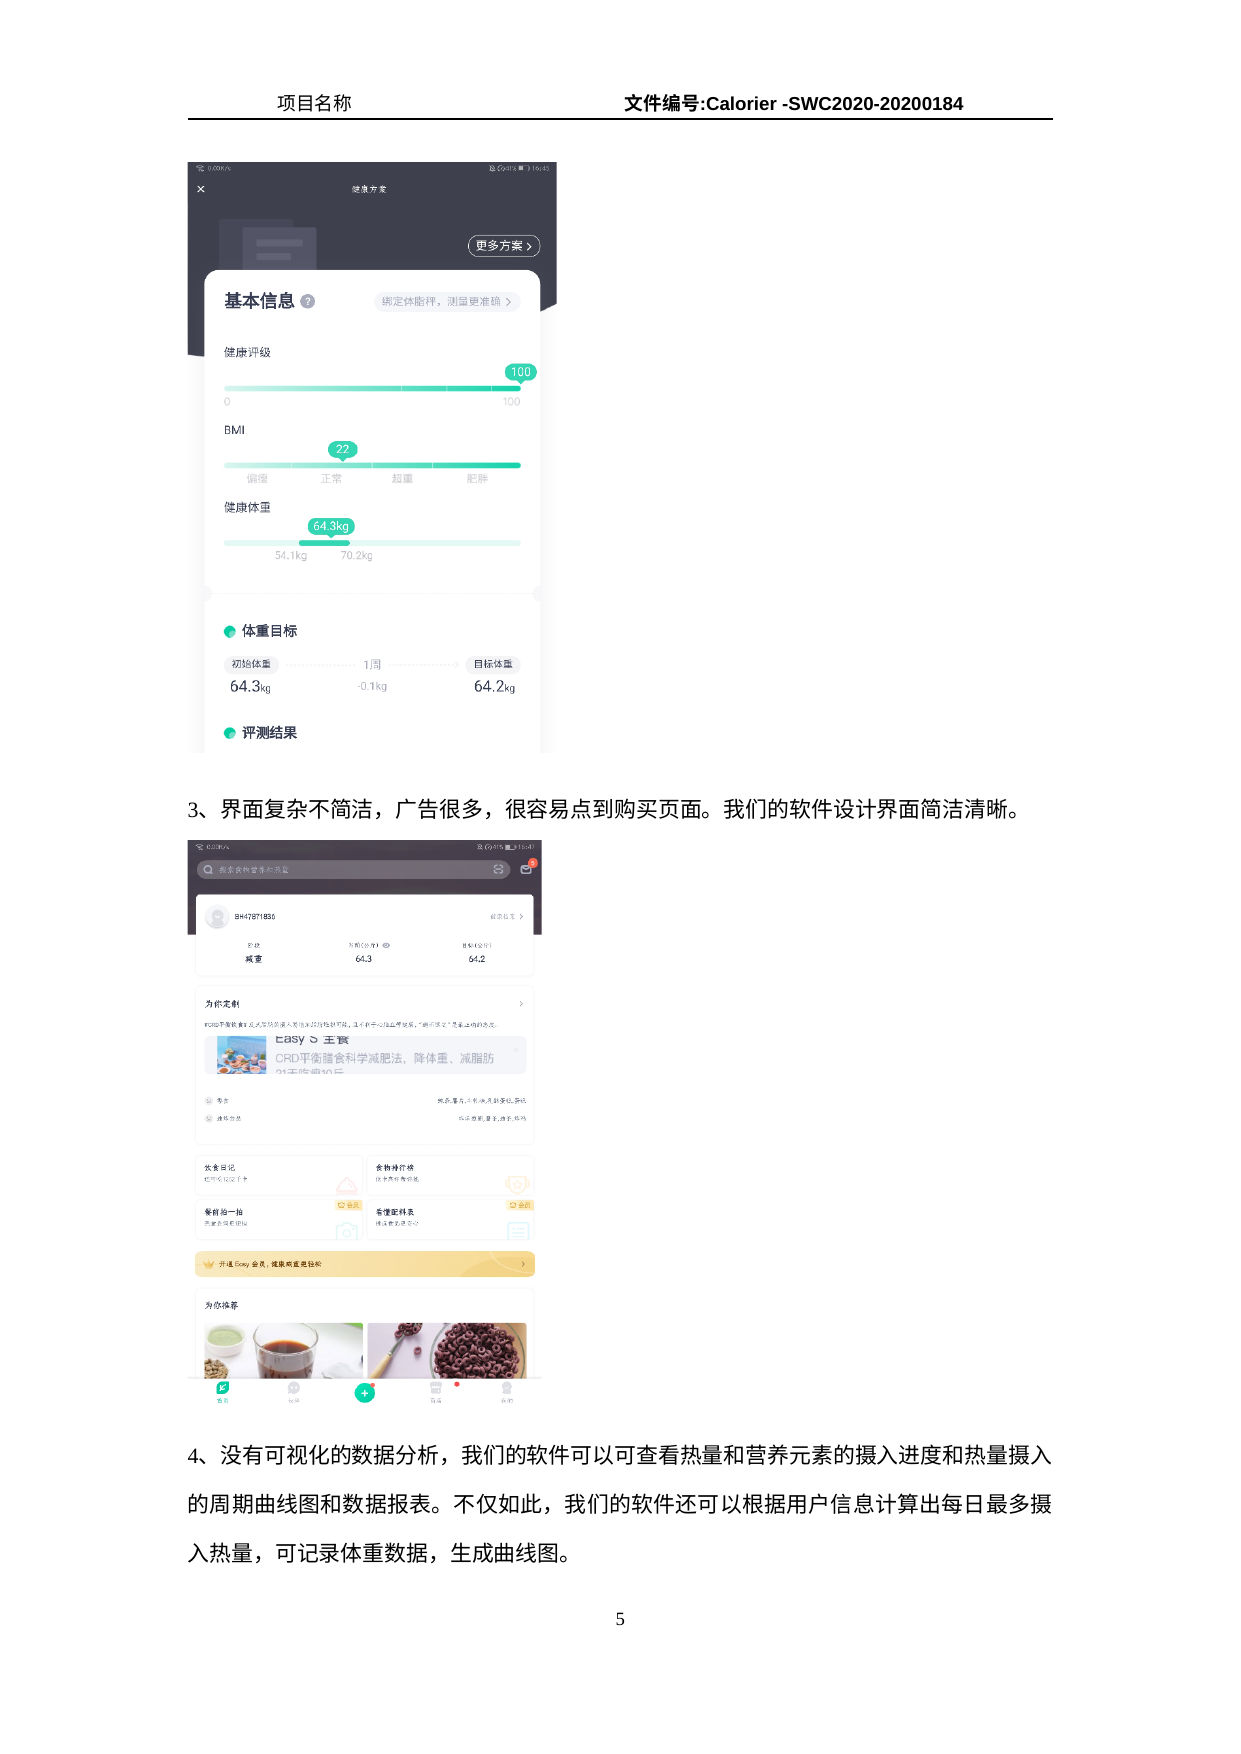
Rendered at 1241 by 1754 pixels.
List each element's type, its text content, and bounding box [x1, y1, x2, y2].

picture [187, 162, 557, 753]
picture [187, 840, 542, 1407]
text 3、界面复杂不简洁，广告很多，很容易点到购买页面。我们的软件设计界面简洁清晰。 [187, 792, 1053, 824]
text 4、没有可视化的数据分析，我们的软件可以可查看热量和营养元素的摄入进度和热量摄入的周期曲线图和数据报表。不仅如此，我们的软件还可以根据用户信息计算出每日最多摄入热量，可记录体重数据，生成曲线图。 [187, 1438, 1053, 1568]
